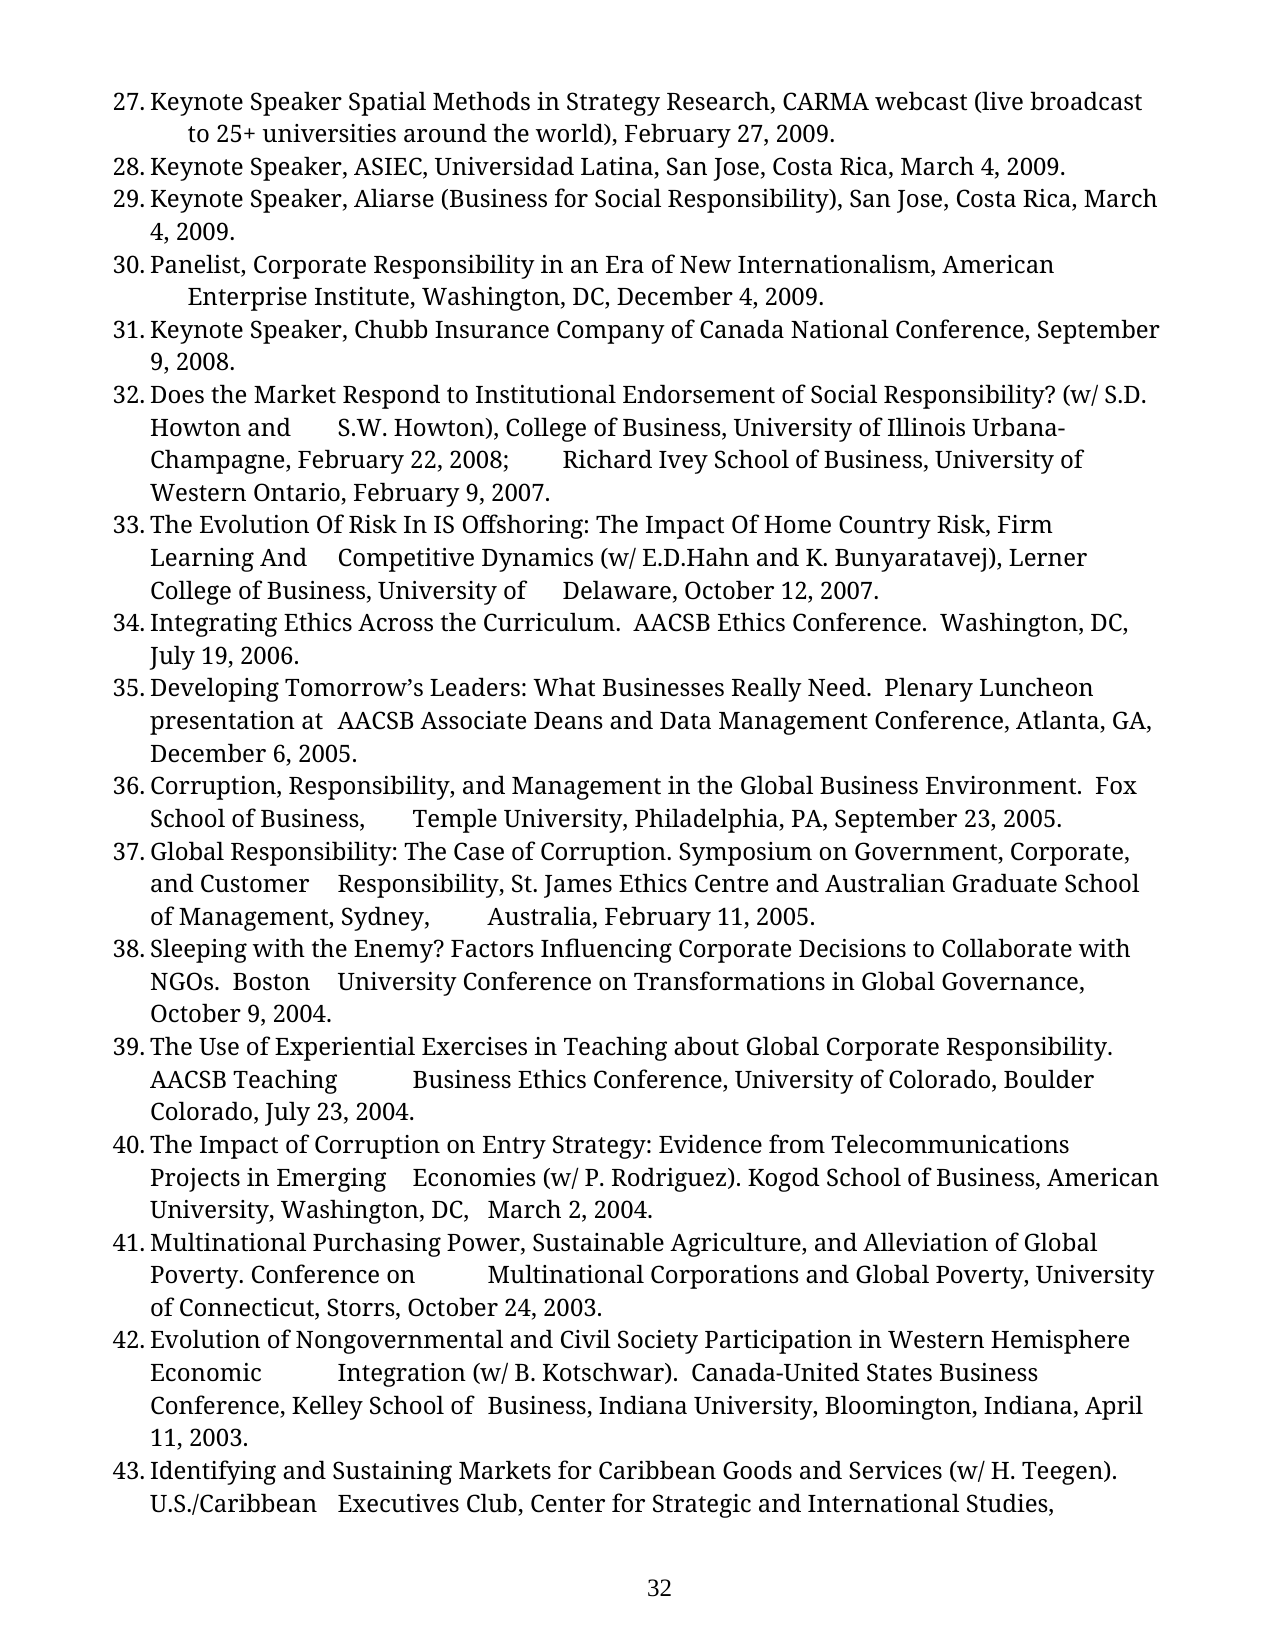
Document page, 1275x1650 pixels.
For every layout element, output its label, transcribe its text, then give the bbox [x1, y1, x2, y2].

list The Use of Experiential Exercises in Teaching about Global Corporate Responsibility. AACSB Teaching Business Ethics Conference, University of Colorado, Boulder Colorado, July 23, 2004. [112, 1030, 1161, 1128]
list Integrating Ethics Across the Curriculum. AACSB Ethics Conference. Washington, DC, July 19, 2006. [112, 606, 1161, 671]
list The Evolution Of Risk In IS Offshoring: The Impact Of Home Country Risk, Firm Learning And Competitive Dynamics (w/ E.D.Hahn and K. Bunyaratavej), Lerner College of Business, University of Delaware, October 12, 2007. [112, 508, 1161, 606]
list Keynote Speaker, ASIEC, Universidad Latina, San Jose, Costa Rica, March 4, 2009. [112, 149, 1161, 182]
list Multinational Purchasing Power, Sustainable Agriculture, and Alleviation of Global Poverty. Conference on Multinational Corporations and Global Poverty, University of Connecticut, Storrs, October 24, 2003. [112, 1226, 1161, 1323]
list Developing Tomorrow’s Leaders: What Businesses Really Need. Plenary Luncheon presentation at AACSB Associate Deans and Data Management Conference, Atlanta, GA, December 6, 2005. [112, 671, 1161, 769]
list Panelist, Corporate Responsibility in an Era of New Internationalism, American Enterprise Institute, Washington, DC, December 4, 2009. [112, 247, 1161, 313]
list Keynote Speaker, Chubb Insurance Company of Canada National Conference, September 9, 2008. [112, 313, 1161, 378]
list Corruption, Responsibility, and Management in the Global Business Environment. Fox School of Business, Temple University, Philadelphia, PA, September 23, 2005. [112, 769, 1161, 834]
list Evolution of Nongovernmental and Civil Society Participation in Western Hemisphere Economic Integration (w/ B. Kotschwar). Canada-United States Business Conference, Kelley School of Business, Indiana University, Bloomington, Indiana, April 11, 2003. [112, 1323, 1161, 1454]
list Keynote Speaker, Aliarse (Business for Social Responsibility), San Jose, Costa Rica, March 4, 2009. [112, 182, 1161, 247]
list Global Responsibility: The Case of Corruption. Symposium on Government, Corporate, and Customer Responsibility, St. James Ethics Centre and Australian Graduate School of Management, Sydney, Australia, February 11, 2005. [112, 834, 1161, 932]
list Keynote Speaker Spatial Methods in Strategy Research, CARMA webcast (live broadcast to 25+ universities around the world), February 27, 2009. [112, 84, 1161, 149]
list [112, 1454, 1161, 1519]
list Does the Market Respond to Institutional Endorsement of Social Responsibility? (w/ S.D. Howton and S.W. Howton), College of Business, University of Illinois Urbana-Champagne, February 22, 2008; Richard Ivey School of Business, University of Western Ontario, February 9, 2007. [112, 378, 1161, 508]
list Sleeping with the Enemy? Factors Influencing Corporate Decisions to Collaborate with NGOs. Boston University Conference on Transformations in Global Governance, October 9, 2004. [112, 932, 1161, 1030]
list The Impact of Corruption on Entry Strategy: Evidence from Telecommunications Projects in Emerging Economies (w/ P. Rodriguez). Kogod School of Business, American University, Washington, DC, March 2, 2004. [112, 1128, 1161, 1226]
